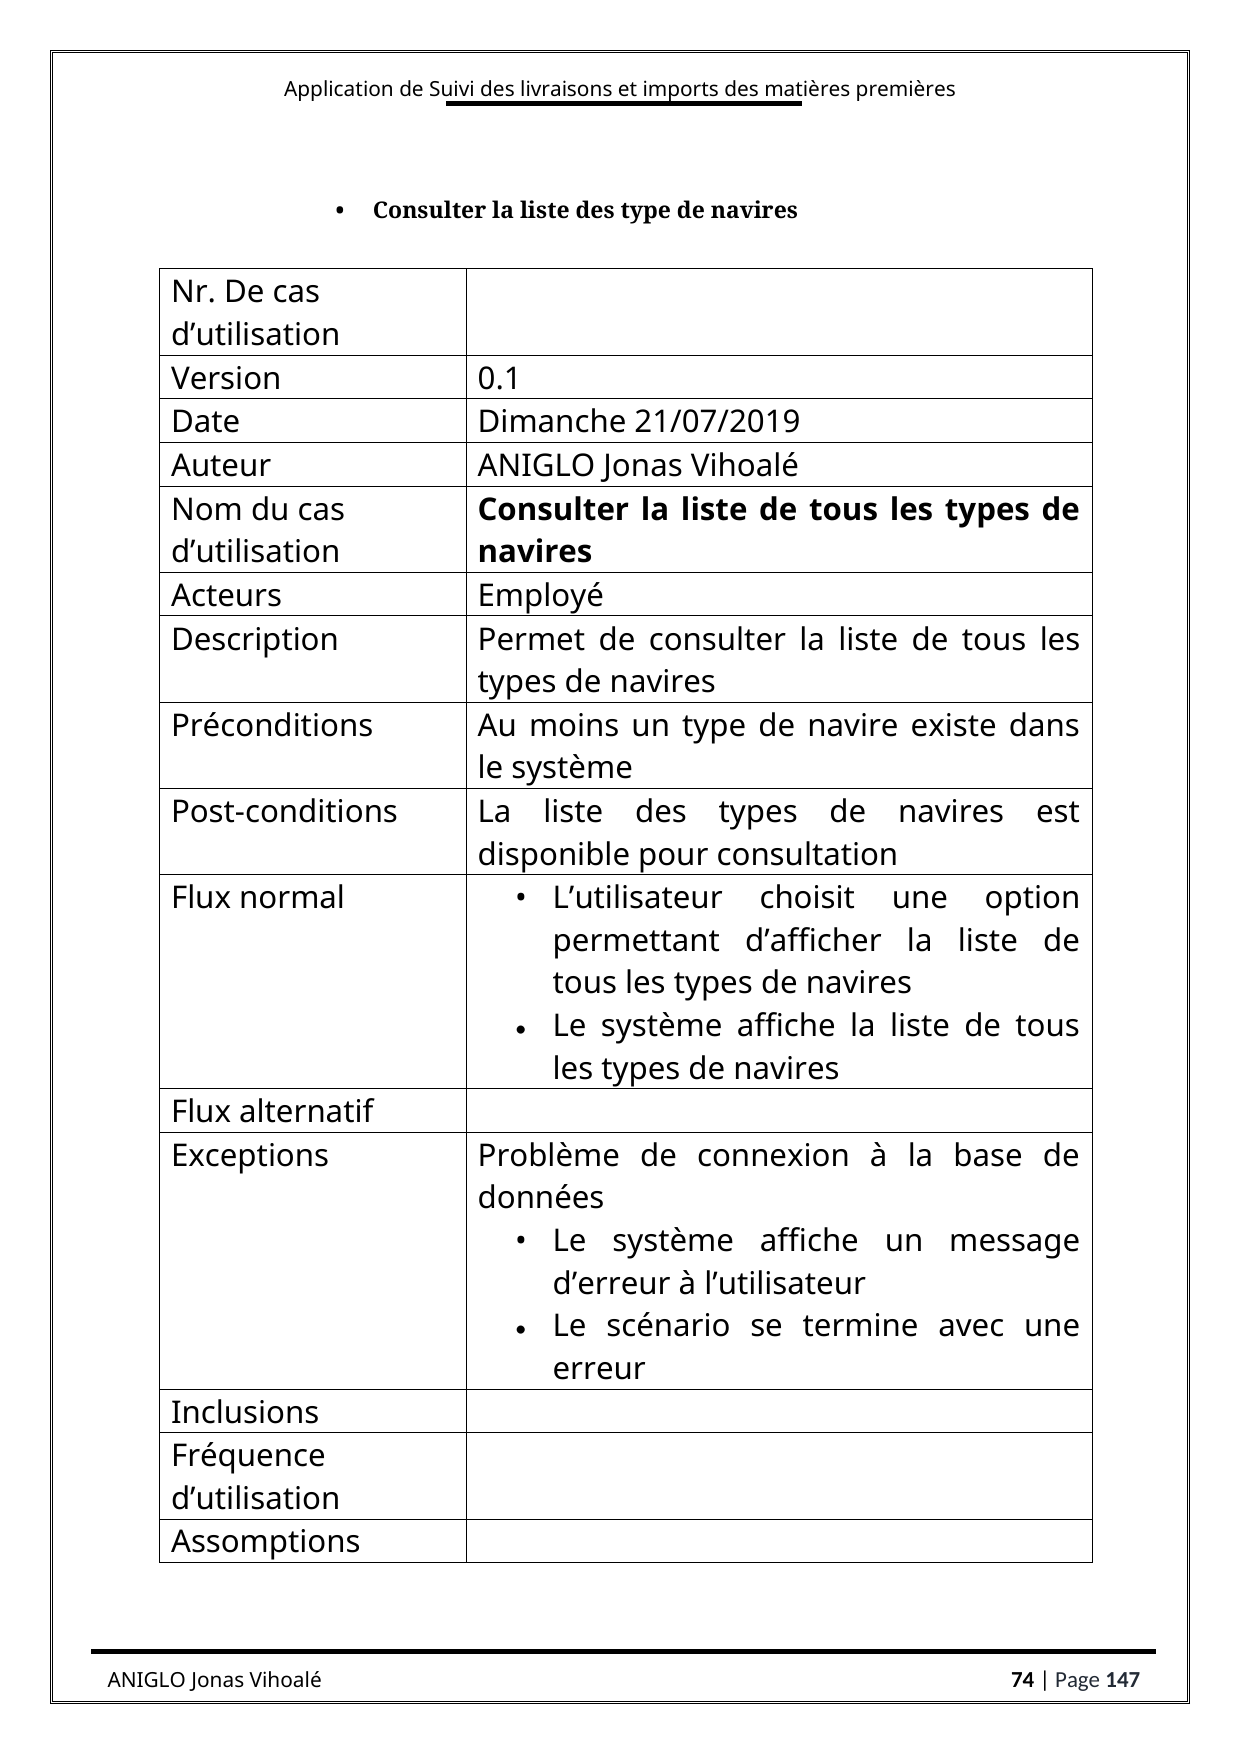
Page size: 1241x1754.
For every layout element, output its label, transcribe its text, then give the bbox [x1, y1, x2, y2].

table_cell Flux alternatif [160, 1089, 466, 1132]
table_cell Exceptions [160, 1133, 466, 1388]
table_cell Fréquence d’utilisation [160, 1433, 466, 1518]
table_header Nr. De cas d’utilisation [160, 269, 466, 354]
table_cell Post-conditions [160, 789, 466, 874]
table_cell Acteurs [160, 573, 466, 615]
table_cell Date [160, 399, 466, 442]
table_cell Préconditions [160, 703, 466, 788]
table_cell Problème de connexion à la base de données Le système affiche un message d’erreur à l’utilisateur Le scénario se termine avec une erreur [467, 1133, 1092, 1388]
table_cell ANIGLO Jonas Vihoalé [467, 443, 1092, 486]
table_cell [467, 1390, 1092, 1432]
table_cell Consulter la liste de tous les types de navires [467, 487, 1092, 572]
table_cell Description [160, 616, 466, 702]
table_cell Flux normal [160, 875, 466, 1088]
table_cell La liste des types de navires est disponible pour consultation [467, 789, 1092, 874]
table_cell Assomptions [160, 1520, 466, 1562]
table_cell [467, 1433, 1092, 1518]
table_cell Dimanche 21/07/2019 [467, 399, 1092, 442]
table_cell 0.1 [467, 356, 1092, 398]
table_cell Nom du cas d’utilisation [160, 487, 466, 572]
table_cell Version [160, 356, 466, 398]
table_cell L’utilisateur choisit une option permettant d’afficher la liste de tous les types de navires Le système affiche la liste de tous les types de navires [467, 875, 1092, 1088]
table_cell Au moins un type de navire existe dans le système [467, 703, 1092, 788]
list Consulter la liste des type de navires [335, 194, 1092, 226]
table_cell [467, 1089, 1092, 1132]
table_cell Inclusions [160, 1390, 466, 1432]
table_cell Employé [467, 573, 1092, 615]
table_header [467, 269, 1092, 354]
table_cell Auteur [160, 443, 466, 486]
table_cell [467, 1520, 1092, 1562]
table_cell Permet de consulter la liste de tous les types de navires [467, 616, 1092, 702]
